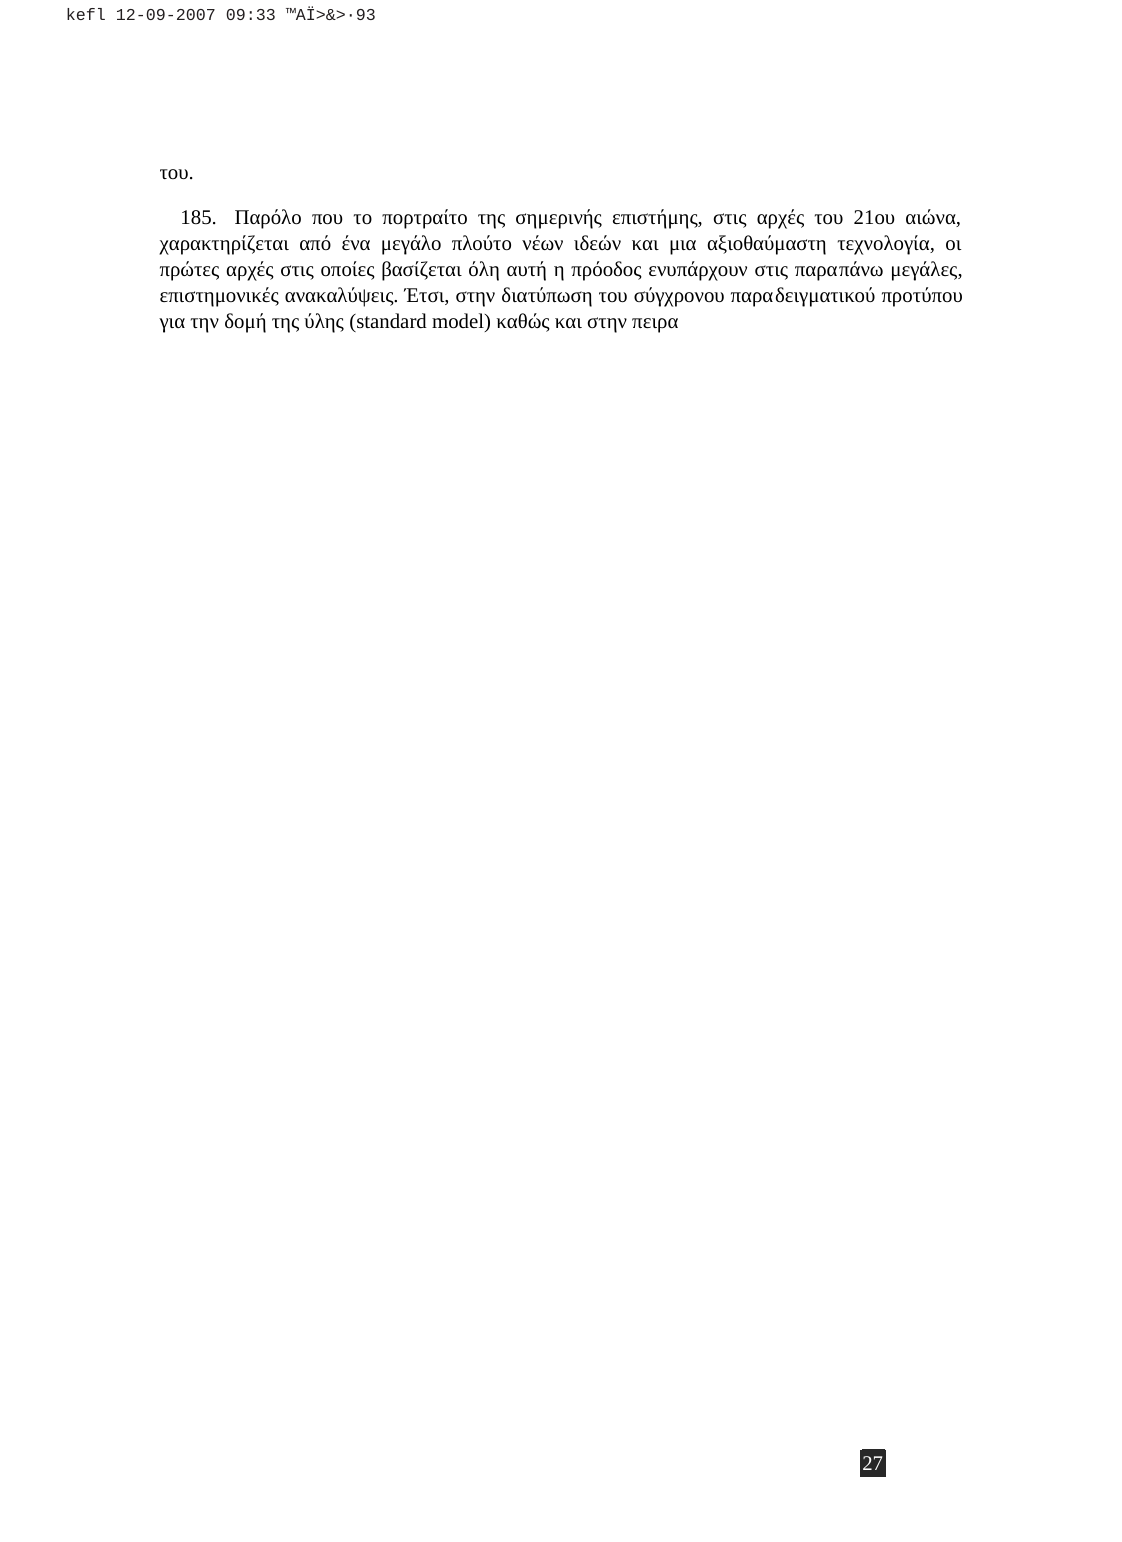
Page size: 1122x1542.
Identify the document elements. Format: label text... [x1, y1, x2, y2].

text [159, 160, 963, 184]
